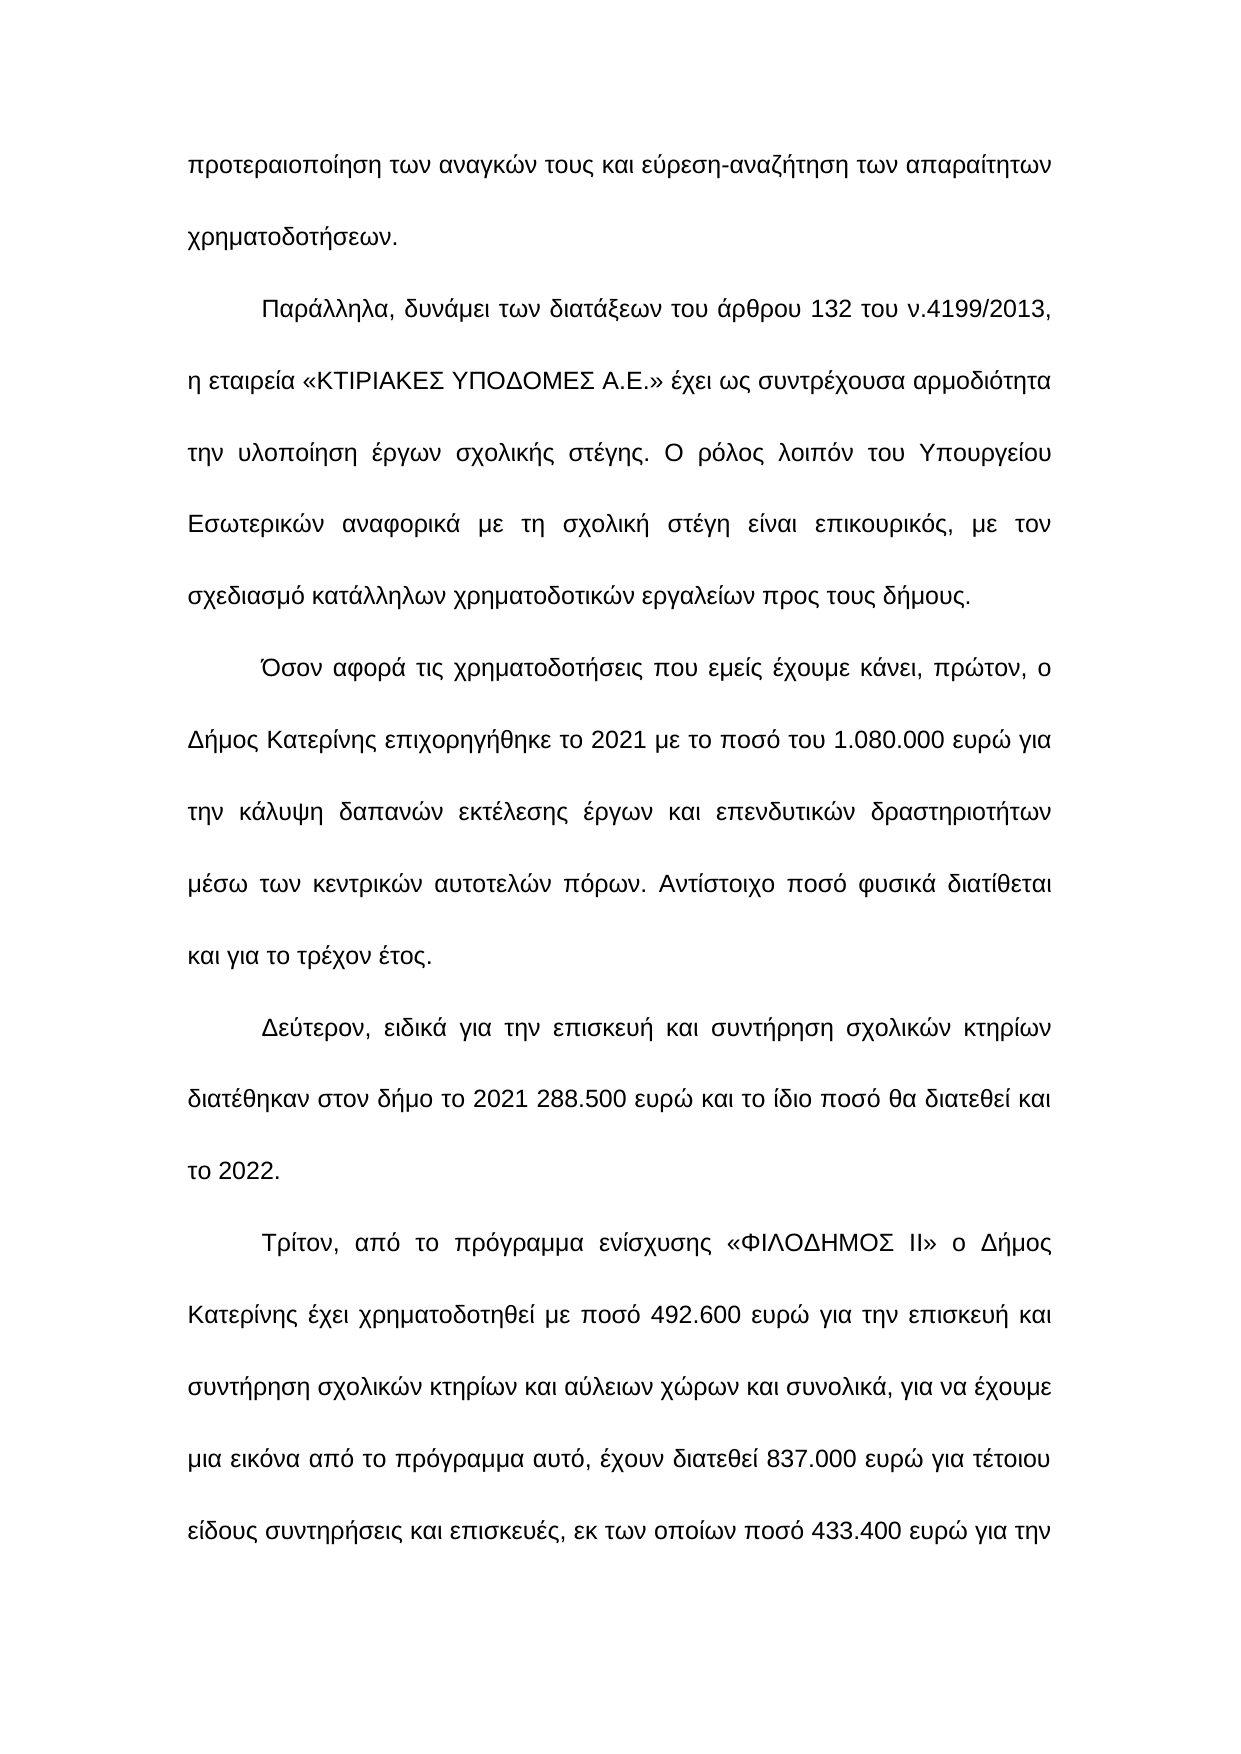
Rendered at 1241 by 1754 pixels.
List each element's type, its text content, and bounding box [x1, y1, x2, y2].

text Όσον αφορά τις χρηματοδοτήσεις που εμείς έχουμε κάνει, πρώτον, ο Δήμος Κατερίνης επιχορηγήθηκε το 2021 με το ποσό του 1.080.000 ευρώ για την κάλυψη δαπανών εκτέλεσης έργων και επενδυτικών δραστηριοτήτων μέσω των κεντρικών αυτοτελών πόρων. Αντίστοιχο ποσό φυσικά διατίθεται και για το τρέχον έτος. [187, 809, 1053, 969]
text Παράλληλα, δυνάμει των διατάξεων του άρθρου 132 του ν.4199/2013, η εταιρεία «ΚΤΙΡΙΑΚΕΣ ΥΠΟΔΟΜΕΣ Α.Ε.» έχει ως συντρέχουσα αρμοδιότητα την υλοποίηση έργων σχολικής στέγης. Ο ρόλος λοιπόν του Υπουργείου Εσωτερικών αναφορικά με τη σχολική στέγη είναι επικουρικός, με τον σχεδιασμό κατάλληλων χρηματοδοτικών εργαλείων προς τους δήμους. [187, 450, 1053, 610]
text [187, 1228, 1053, 1544]
text Όσον αφορά τις χρηματοδοτήσεις που εμείς έχουμε κάνει, πρώτον, ο Δήμος Κατερίνης επιχορηγήθηκε το 2021 με το ποσό του 1.080.000 ευρώ για την κάλυψη δαπανών εκτέλεσης έργων και επενδυτικών δραστηριοτήτων μέσω των κεντρικών αυτοτελών πόρων. Αντίστοιχο ποσό φυσικά διατίθεται και για το τρέχον έτος. [187, 653, 1053, 807]
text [187, 150, 1053, 251]
text Δεύτερον, ειδικά για την επισκευή και συντήρηση σχολικών κτηρίων διατέθηκαν στον δήμο το 2021 288.500 ευρώ και το ίδιο ποσό θα διατεθεί και το 2022. [187, 1012, 1053, 1185]
text Παράλληλα, δυνάμει των διατάξεων του άρθρου 132 του ν.4199/2013, η εταιρεία «ΚΤΙΡΙΑΚΕΣ ΥΠΟΔΟΜΕΣ Α.Ε.» έχει ως συντρέχουσα αρμοδιότητα την υλοποίηση έργων σχολικής στέγης. Ο ρόλος λοιπόν του Υπουργείου Εσωτερικών αναφορικά με τη σχολική στέγη είναι επικουρικός, με τον σχεδιασμό κατάλληλων χρηματοδοτικών εργαλείων προς τους δήμους. [187, 294, 1053, 448]
